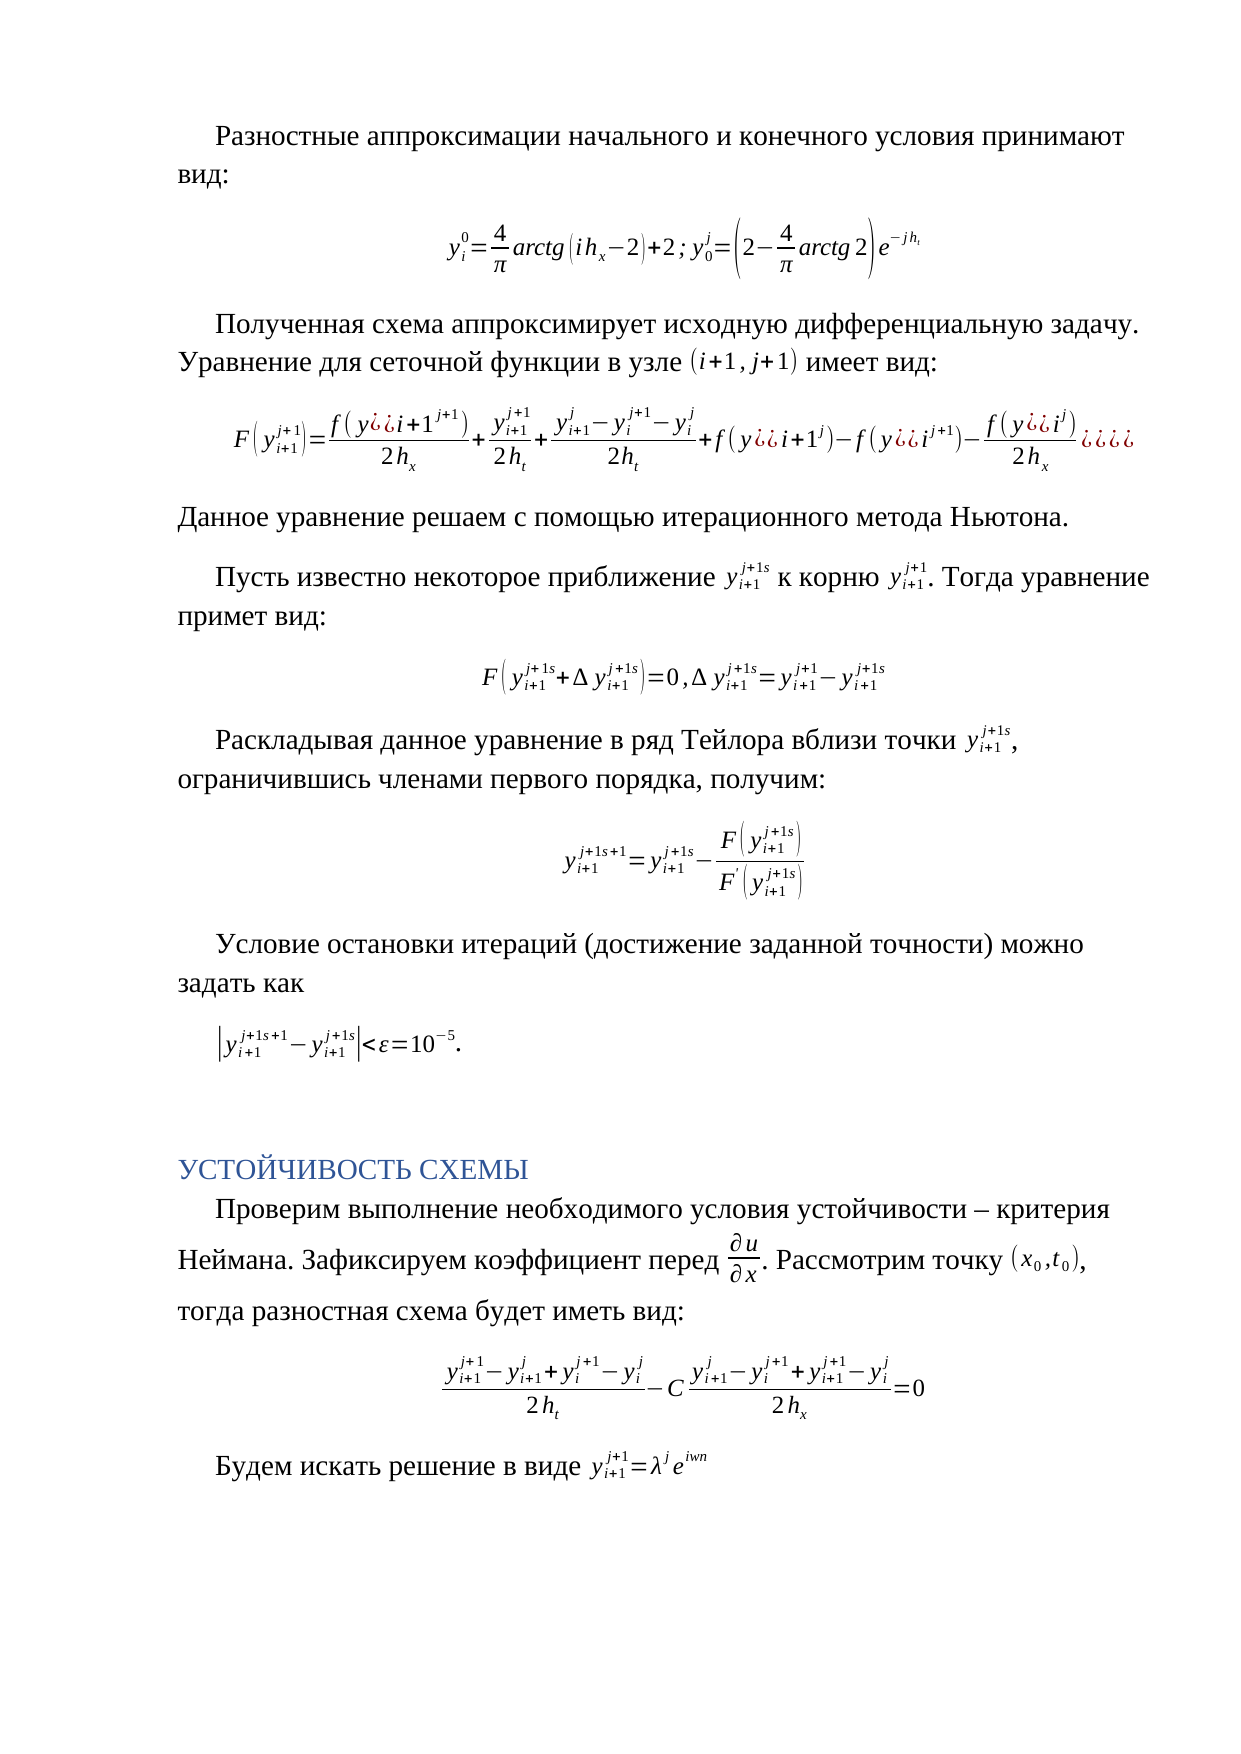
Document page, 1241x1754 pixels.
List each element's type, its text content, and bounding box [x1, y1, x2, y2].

text Пусть известно некоторое приближение к корню . Тогда уравнение примет вид: [177, 558, 1152, 632]
text . [177, 1024, 1152, 1063]
text Проверим выполнение необходимого условия устойчивости – критерия Неймана. Зафиксируем коэффициент перед . Рассмотрим точку , тогда разностная схема будет иметь вид: [177, 1191, 1152, 1327]
text Разностные аппроксимации начального и конечного условия принимают вид: [177, 118, 1152, 190]
text Будем искать решение в виде [177, 1447, 1152, 1482]
text Условие остановки итераций (достижение заданной точности) можно задать как [177, 926, 1152, 998]
text Данное уравнение решаем с помощью итерационного метода Ньютона. [177, 499, 1152, 532]
text Полученная схема аппроксимирует исходную дифференциальную задачу. Уравнение для сеточной функции в узле имеет вид: [177, 306, 1152, 378]
subtitle УСТОЙЧИВОСТЬ СХЕМЫ [177, 1152, 1152, 1186]
text Раскладывая данное уравнение в ряд Тейлора вблизи точки , ограничившись членами первого порядка, получим: [177, 721, 1152, 794]
